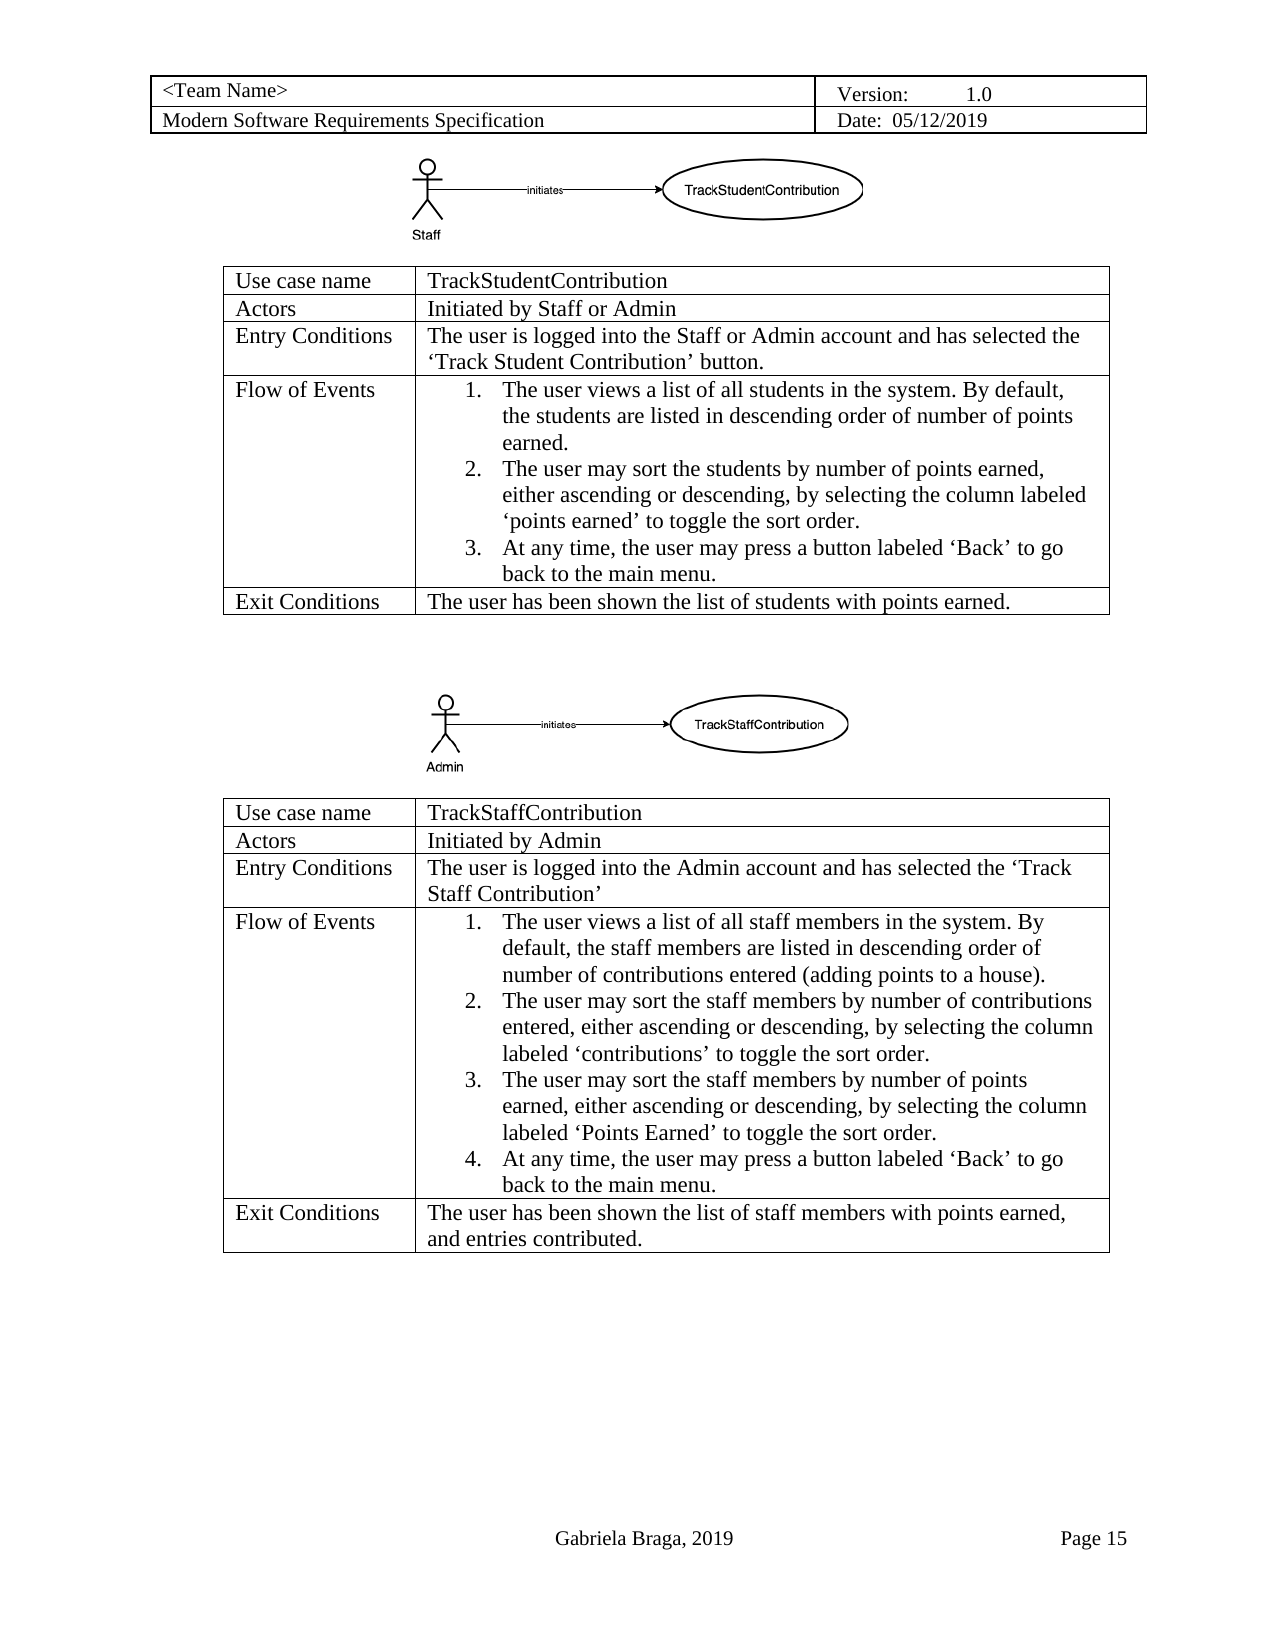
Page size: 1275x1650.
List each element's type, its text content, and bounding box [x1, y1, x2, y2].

table_cell Actors [224, 827, 415, 853]
table_header Use case name [224, 267, 415, 294]
table_cell Initiated by Admin [416, 827, 1109, 853]
table_cell The user is logged into the Staff or Admin account and has selected the ‘Track Student Contribution’ button. [416, 322, 1109, 375]
table_header TrackStudentContribution [416, 267, 1109, 294]
table_cell Initiated by Staff or Admin [416, 295, 1109, 321]
table_cell The user views a list of all staff members in the system. By default, the staff members are listed in descending order of number of contributions entered (adding points to a house). The user may sort the staff members by number of contributions entered, either ascending or descending, by selecting the column labeled ‘contributions’ to toggle the sort order. The user may sort the staff members by number of points earned, either ascending or descending, by selecting the column labeled ‘Points Earned’ to toggle the sort order. At any time, the user may press a button labeled ‘Back’ to go back to the main menu. [416, 908, 1109, 1198]
table_cell Actors [224, 295, 415, 321]
table_cell Exit Conditions [224, 1199, 415, 1252]
table_cell Flow of Events [224, 908, 415, 1198]
table_cell Flow of Events [224, 376, 415, 587]
table_cell The user has been shown the list of staff members with points earned, and entries contributed. [416, 1199, 1109, 1252]
picture [426, 694, 849, 772]
table_header Use case name [224, 799, 415, 826]
table_cell The user has been shown the list of students with points earned. [416, 588, 1109, 614]
table_cell Exit Conditions [224, 588, 415, 614]
table_header TrackStaffContribution [416, 799, 1109, 826]
table_cell The user is logged into the Admin account and has selected the ‘Track Staff Contribution’ [416, 854, 1109, 907]
table_cell The user views a list of all students in the system. By default, the students are listed in descending order of number of points earned. The user may sort the students by number of points earned, either ascending or descending, by selecting the column labeled ‘points earned’ to toggle the sort order. At any time, the user may press a button labeled ‘Back’ to go back to the main menu. [416, 376, 1109, 587]
table_cell Entry Conditions [224, 854, 415, 907]
picture [412, 158, 863, 240]
table_cell Entry Conditions [224, 322, 415, 375]
